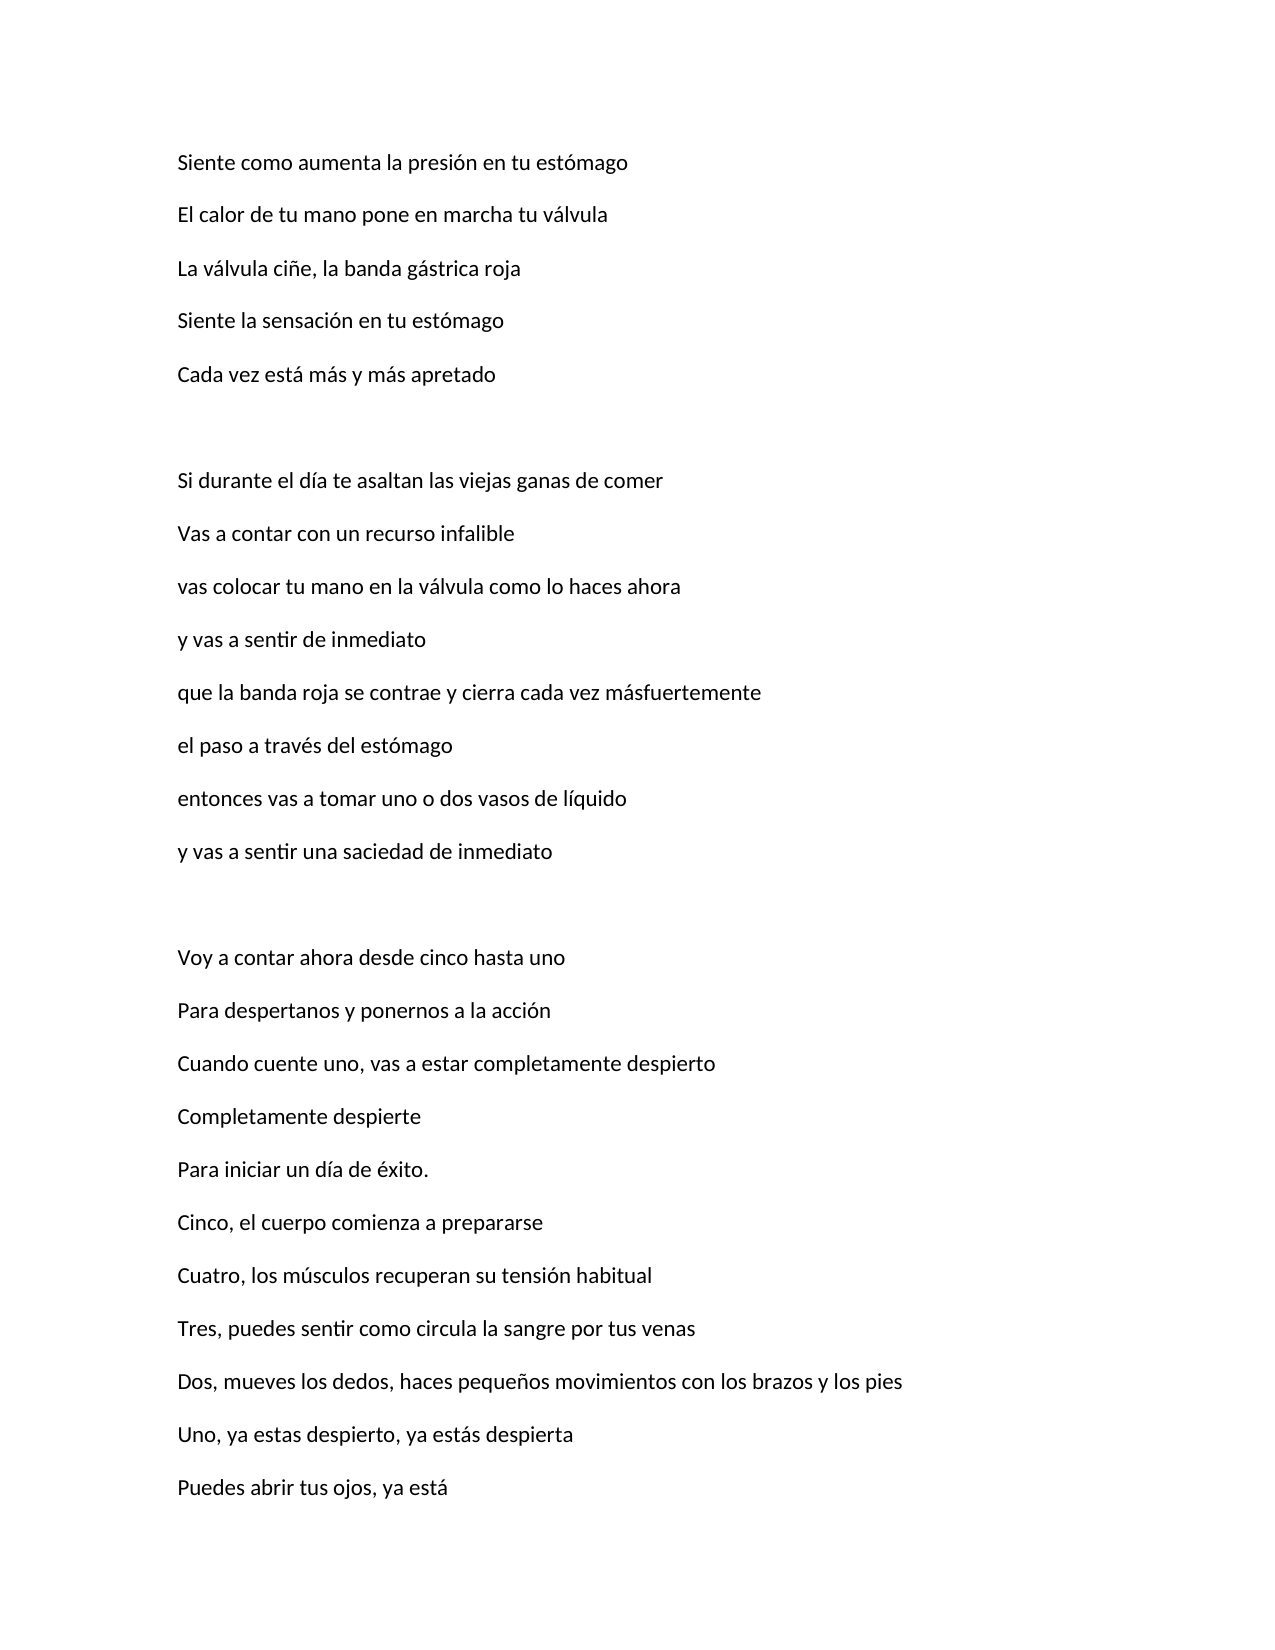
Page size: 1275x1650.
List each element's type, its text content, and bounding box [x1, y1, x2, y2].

text Para iniciar un día de éxito. [177, 1155, 1098, 1183]
text el paso a través del estómago [177, 731, 1098, 759]
text que la banda roja se contrae y cierra cada vez másfuertemente [177, 678, 1098, 706]
text La válvula ciñe, la banda gástrica roja [177, 254, 1098, 282]
text Tres, puedes sentir como circula la sangre por tus venas [177, 1314, 1098, 1342]
text Siente como aumenta la presión en tu estómago [177, 148, 1098, 176]
text Dos, mueves los dedos, haces pequeños movimientos con los brazos y los pies [177, 1367, 1098, 1395]
text Siente la sensación en tu estómago [177, 307, 1098, 335]
text Cada vez está más y más apretado [177, 360, 1098, 388]
text Voy a contar ahora desde cinco hasta uno [177, 943, 1098, 971]
text vas colocar tu mano en la válvula como lo haces ahora [177, 572, 1098, 600]
text Puedes abrir tus ojos, ya está [177, 1473, 1098, 1501]
text Si durante el día te asaltan las viejas ganas de comer [177, 466, 1098, 494]
text Cuando cuente uno, vas a estar completamente despierto [177, 1049, 1098, 1077]
text y vas a sentir de inmediato [177, 625, 1098, 653]
text Cuatro, los músculos recuperan su tensión habitual [177, 1261, 1098, 1289]
text Para despertanos y ponernos a la acción [177, 996, 1098, 1024]
text El calor de tu mano pone en marcha tu válvula [177, 201, 1098, 229]
text Uno, ya estas despierto, ya estás despierta [177, 1420, 1098, 1448]
text Vas a contar con un recurso infalible [177, 519, 1098, 547]
text entonces vas a tomar uno o dos vasos de líquido [177, 784, 1098, 812]
text y vas a sentir una saciedad de inmediato [177, 837, 1098, 865]
text Completamente despierte [177, 1102, 1098, 1130]
text Cinco, el cuerpo comienza a prepararse [177, 1208, 1098, 1236]
